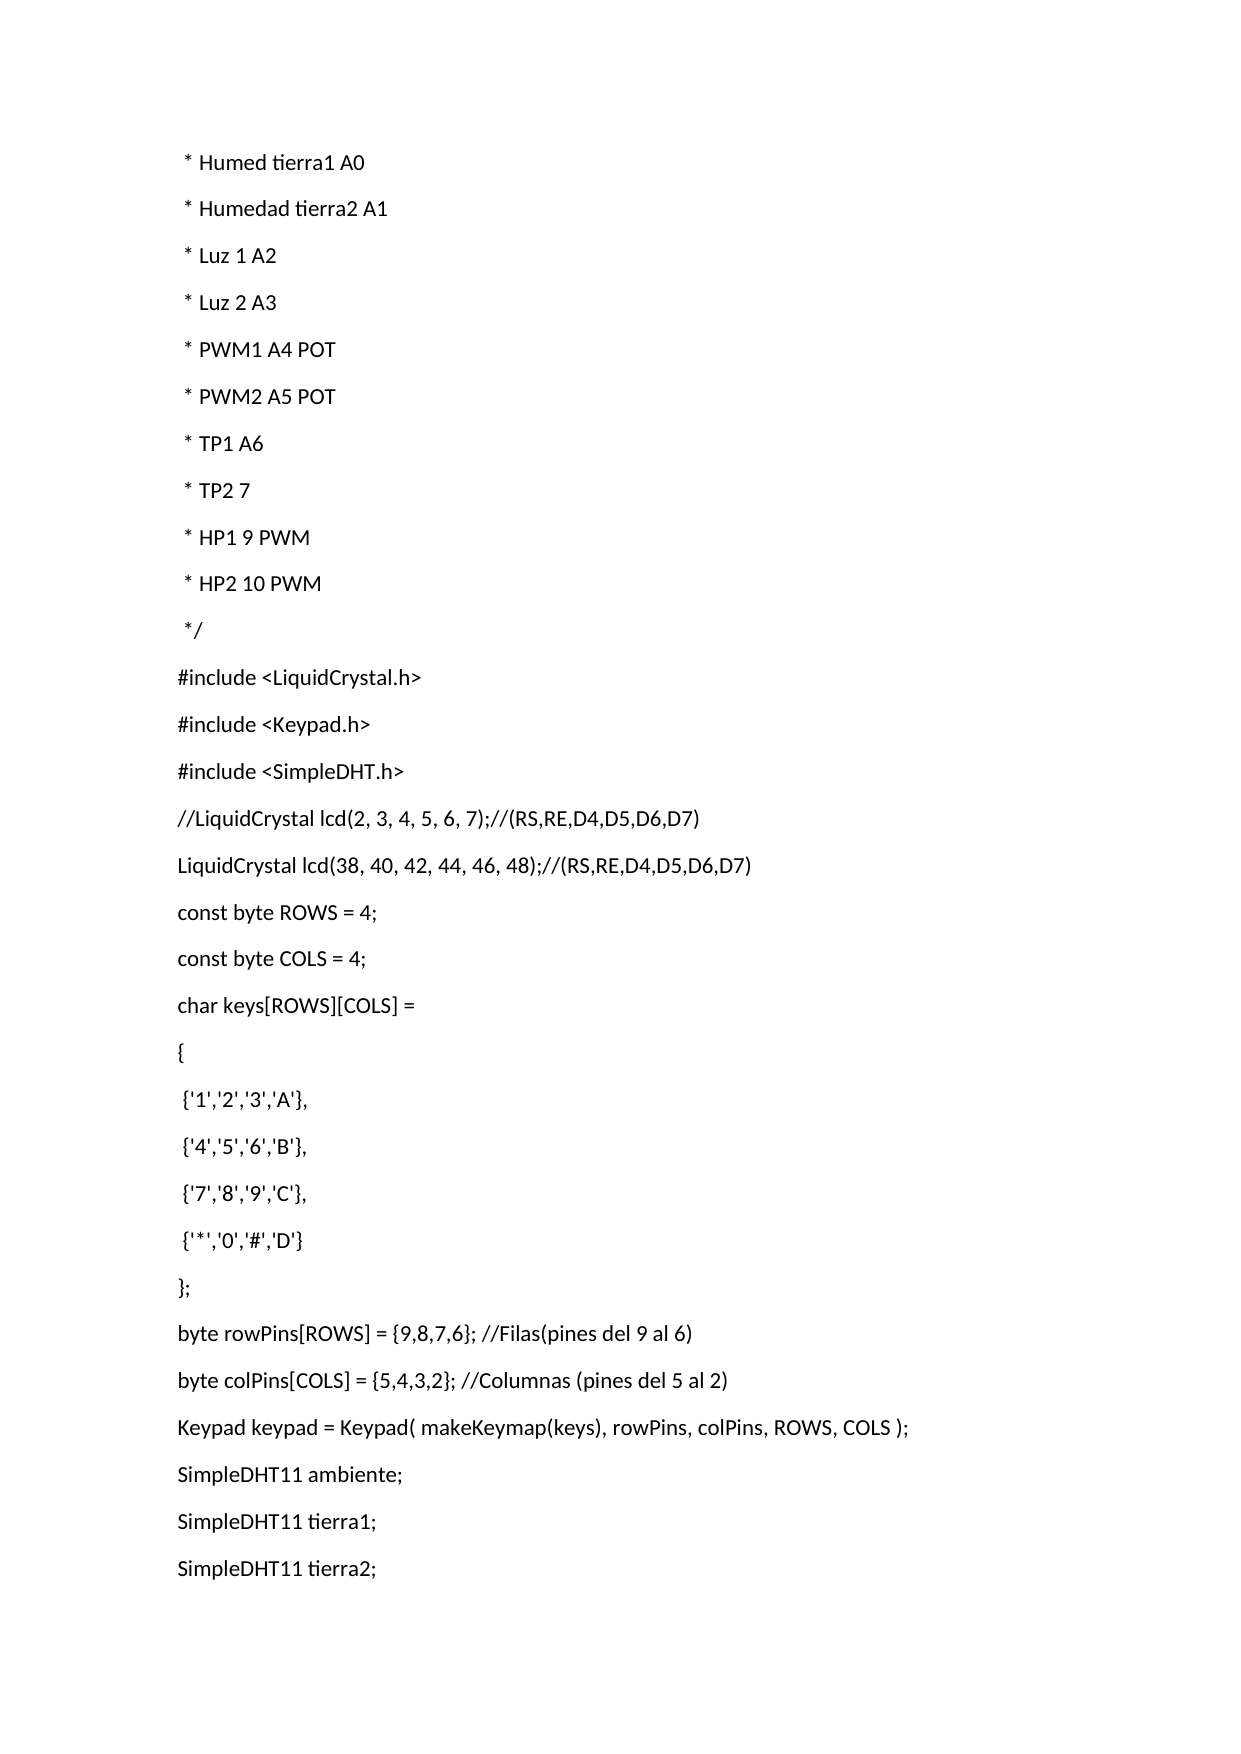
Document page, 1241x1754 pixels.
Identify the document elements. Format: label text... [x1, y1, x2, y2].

text char keys[ROWS][COLS] = [177, 991, 1063, 1019]
text * PWM1 A4 POT [177, 335, 1063, 363]
text const byte ROWS = 4; [177, 898, 1063, 926]
text const byte COLS = 4; [177, 944, 1063, 972]
text Keypad keypad = Keypad( makeKeymap(keys), rowPins, colPins, ROWS, COLS ); [177, 1413, 1063, 1441]
text * TP2 7 [177, 476, 1063, 504]
text SimpleDHT11 tierra1; [177, 1507, 1063, 1535]
text }; [177, 1273, 1063, 1301]
text {'*','0','#','D'} [177, 1226, 1063, 1254]
text * TP1 A6 [177, 429, 1063, 457]
text #include <Keypad.h> [177, 710, 1063, 738]
text //LiquidCrystal lcd(2, 3, 4, 5, 6, 7);//(RS,RE,D4,D5,D6,D7) [177, 804, 1063, 832]
text #include <LiquidCrystal.h> [177, 663, 1063, 691]
text SimpleDHT11 ambiente; [177, 1460, 1063, 1488]
text {'7','8','9','C'}, [177, 1179, 1063, 1207]
text { [177, 1038, 1063, 1066]
text SimpleDHT11 tierra2; [177, 1554, 1063, 1582]
text #include <SimpleDHT.h> [177, 757, 1063, 785]
text byte colPins[COLS] = {5,4,3,2}; //Columnas (pines del 5 al 2) [177, 1366, 1063, 1394]
text */ [177, 616, 1063, 644]
text {'4','5','6','B'}, [177, 1132, 1063, 1160]
text {'1','2','3','A'}, [177, 1085, 1063, 1113]
text * HP1 9 PWM [177, 523, 1063, 551]
text LiquidCrystal lcd(38, 40, 42, 44, 46, 48);//(RS,RE,D4,D5,D6,D7) [177, 851, 1063, 879]
text * PWM2 A5 POT [177, 382, 1063, 410]
text * Humed tierra1 A0 [177, 148, 1063, 176]
text * Luz 2 A3 [177, 288, 1063, 316]
text * Humedad tierra2 A1 [177, 194, 1063, 222]
text * HP2 10 PWM [177, 569, 1063, 597]
text byte rowPins[ROWS] = {9,8,7,6}; //Filas(pines del 9 al 6) [177, 1319, 1063, 1347]
text * Luz 1 A2 [177, 241, 1063, 269]
